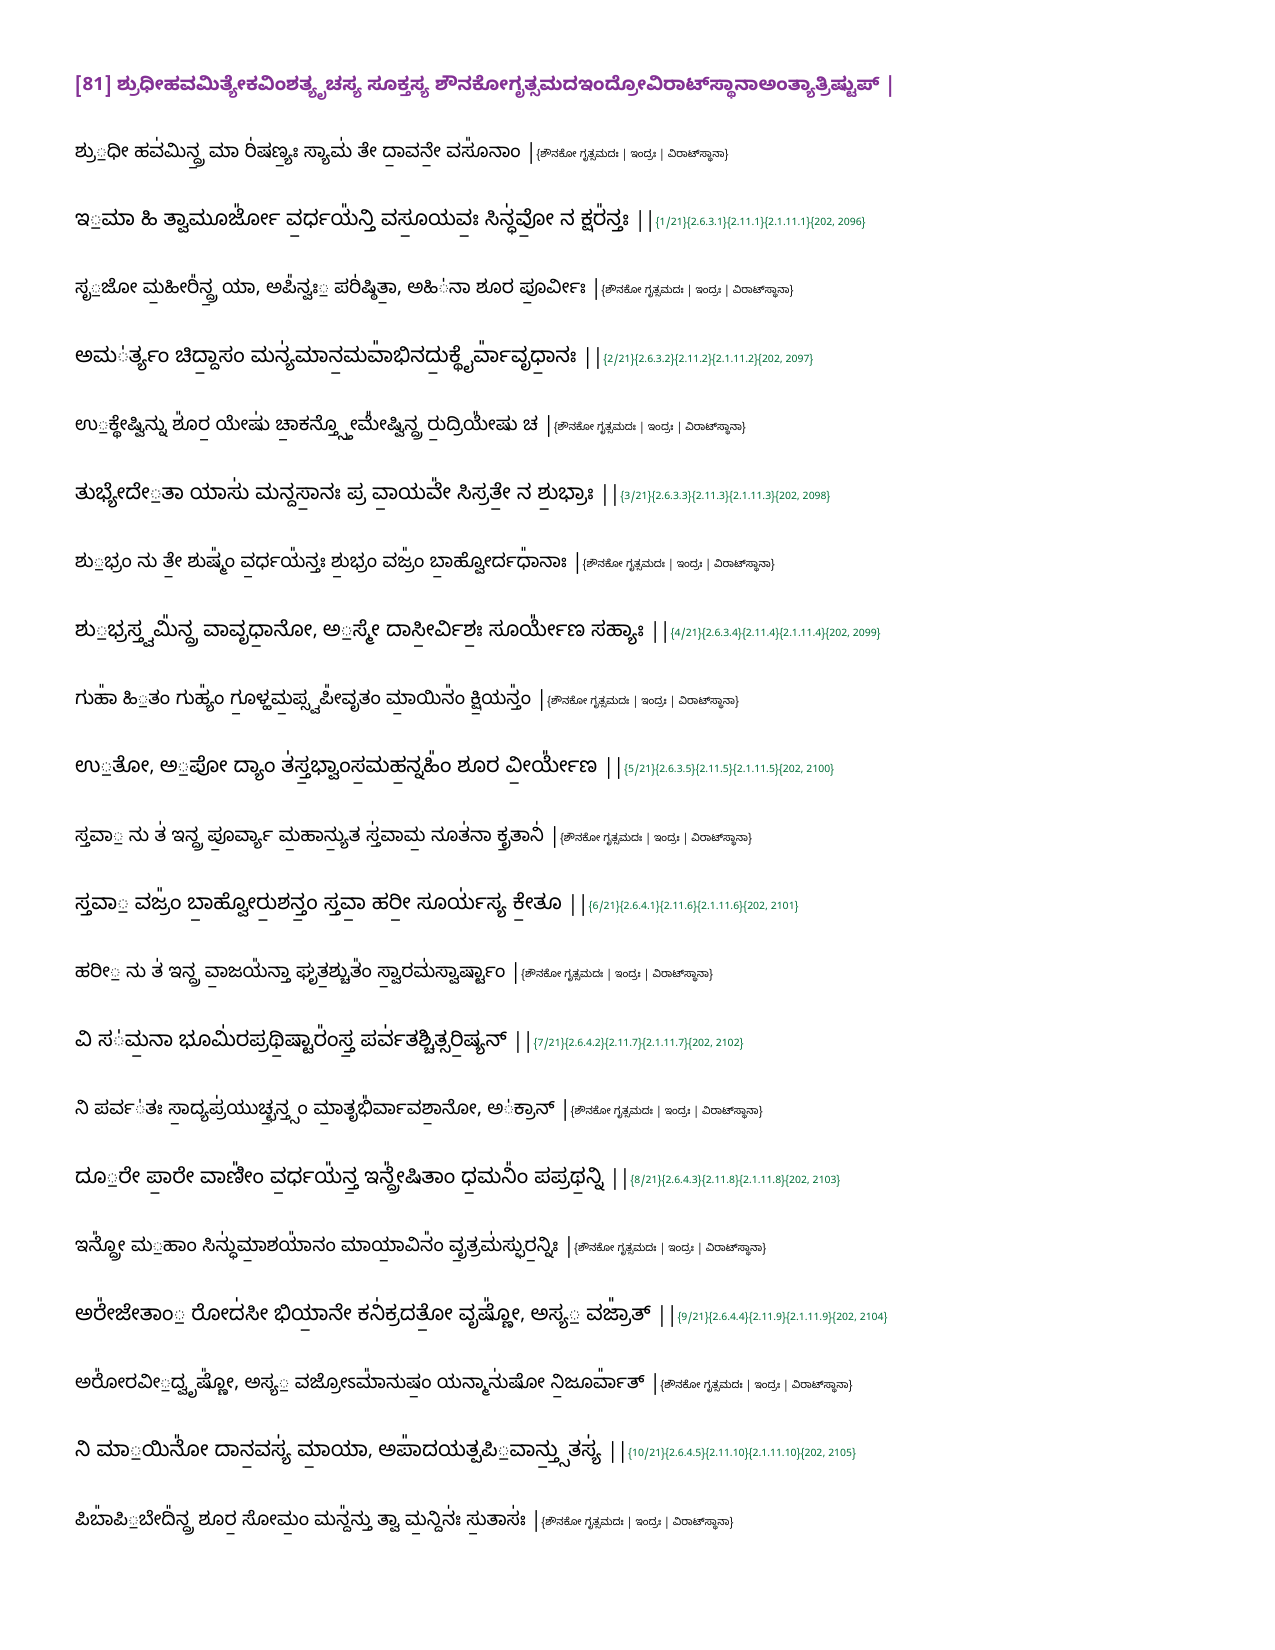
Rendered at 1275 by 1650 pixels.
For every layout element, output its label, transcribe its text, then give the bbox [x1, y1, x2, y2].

text ಅರೇ᳚ಜೇತಾಂ॒ ರೋದ॑ಸೀ ಭಿಯಾ॒ನೇ ಕನಿ॑ಕ್ರದತೋ॒ ವೃಷ್ಣೋ᳚, ಅಸ್ಯ॒ ವಜ್ರಾ᳚ತ್ ||{9/21}{2.6.4.4}{2.11.9}{2.1.11.9}{202, 2104} [75, 1303, 1200, 1331]
text ಅರೋ᳚ರವೀ॒ದ್ವೃಷ್ಣೋ᳚, ಅಸ್ಯ॒ ವಜ್ರೋಽಮಾ᳚ನುಷಂ॒ ಯನ್ಮಾನು॑ಷೋ ನಿ॒ಜೂರ್ವಾ᳚ತ್ |{ಶೌನಕೋ ಗೃತ್ಸಮದಃ | ಇಂದ್ರಃ | ವಿರಾಟ್‌ಸ್ಥಾನಾ} [75, 1373, 1200, 1398]
text ಶ್ರು॒ಧೀ ಹವ॑ಮಿ‌ನ್ದ್ರ॒ ಮಾ ರಿ॑ಷಣ್ಯಃ॒ ಸ್ಯಾಮ॑ ತೇ ದಾ॒ವನೇ॒ ವಸೂ᳚ನಾಂ |{ಶೌನಕೋ ಗೃತ್ಸಮದಃ | ಇಂದ್ರಃ | ವಿರಾಟ್‌ಸ್ಥಾನಾ} [75, 142, 1200, 167]
text ನಿ ಮಾ॒ಯಿನೋ᳚ ದಾನ॒ವಸ್ಯ॑ ಮಾ॒ಯಾ, ಅಪಾ᳚ದಯತ್ಪಪಿ॒ವಾ‌ನ್ತ್ಸು॒ತಸ್ಯ॑ ||{10/21}{2.6.4.5}{2.11.10}{2.1.11.10}{202, 2105} [75, 1440, 1200, 1468]
text ಪಿಬಾ᳚ಪಿ॒ಬೇದಿ᳚‌ನ್ದ್ರ ಶೂರ॒ ಸೋಮಂ॒ ಮ‌ನ್ದ᳚‌ನ್ತು ತ್ವಾ ಮ॒‌ನ್ದಿನಃ॑ ಸು॒ತಾಸಃ॑ |{ಶೌನಕೋ ಗೃತ್ಸಮದಃ | ಇಂದ್ರಃ | ವಿರಾಟ್‌ಸ್ಥಾನಾ} [75, 1510, 1200, 1535]
text ತುಭ್ಯೇದೇ॒ತಾ ಯಾಸು॑ ಮ‌ನ್ದಸಾ॒ನಃ ಪ್ರ ವಾ॒ಯವೇ᳚ ಸಿಸ್ರತೇ॒ ನ ಶು॒ಭ್ರಾಃ ||{3/21}{2.6.3.3}{2.11.3}{2.1.11.3}{202, 2098} [75, 482, 1200, 511]
text ಶು॒ಭ್ರಸ್ತ್ವಮಿ᳚‌ನ್ದ್ರ ವಾವೃಧಾ॒ನೋ, ಅ॒ಸ್ಮೇ ದಾಸೀ॒ರ್ವಿಶಃ॒ ಸೂರ್ಯೇ᳚ಣ ಸಹ್ಯಾಃ ||{4/21}{2.6.3.4}{2.11.4}{2.1.11.4}{202, 2099} [75, 619, 1200, 647]
text ಗುಹಾ᳚ ಹಿ॒ತಂ ಗುಹ್ಯಂ᳚ ಗೂ॒ಳ್ಹಮ॒ಪ್ಸ್ವಪೀ᳚ವೃತಂ ಮಾ॒ಯಿನಂ᳚ ಕ್ಷಿ॒ಯ‌ನ್ತಂ᳚ |{ಶೌನಕೋ ಗೃತ್ಸಮದಃ | ಇಂದ್ರಃ | ವಿರಾಟ್‌ಸ್ಥಾನಾ} [75, 689, 1200, 714]
text ವಿ ಸ॑ಮ॒ನಾ ಭೂಮಿ॑ರಪ್ರಥಿ॒ಷ್ಟಾರಂ᳚ಸ್ತ॒ ಪರ್ವ॑ತಶ್ಚಿತ್ಸರಿ॒ಷ್ಯನ್ ||{7/21}{2.6.4.2}{2.11.7}{2.1.11.7}{202, 2102} [75, 1029, 1200, 1058]
text ದೂ॒ರೇ ಪಾ॒ರೇ ವಾಣೀಂ᳚ ವ॒ರ್ಧಯ᳚‌ನ್ತ॒ ಇ‌ನ್ದ್ರೇ᳚ಷಿತಾಂ ಧ॒ಮನಿಂ᳚ ಪಪ್ರಥ॒ನ್ನಿ ||{8/21}{2.6.4.3}{2.11.8}{2.1.11.8}{202, 2103} [75, 1166, 1200, 1194]
text ಉ॒ಕ್ಥೇಷ್ವಿನ್ನು ಶೂ᳚ರ॒ ಯೇಷು॑ ಚಾ॒ಕ‌ನ್ತ್ಸ್ತೋಮೇ᳚ಷ್ವಿ‌ನ್ದ್ರ ರು॒ದ್ರಿಯೇ᳚ಷು ಚ |{ಶೌನಕೋ ಗೃತ್ಸಮದಃ | ಇಂದ್ರಃ | ವಿರಾಟ್‌ಸ್ಥಾನಾ} [75, 416, 1200, 441]
text ಸೃ॒ಜೋ ಮ॒ಹೀರಿ᳚‌ನ್ದ್ರ॒ ಯಾ, ಅಪಿ᳚ನ್ವಃ॒ ಪರಿ॑ಷ್ಠಿತಾ॒, ಅಹಿ॑ನಾ ಶೂರ ಪೂ॒ರ್ವೀಃ |{ಶೌನಕೋ ಗೃತ್ಸಮದಃ | ಇಂದ್ರಃ | ವಿರಾಟ್‌ಸ್ಥಾನಾ} [75, 279, 1200, 304]
text ಹರೀ॒ ನು ತ॑ ಇ‌ನ್ದ್ರ ವಾ॒ಜಯ᳚‌ನ್ತಾ ಘೃತ॒ಶ್ಚುತಂ᳚ ಸ್ವಾ॒ರಮ॑ಸ್ವಾರ್ಷ್ಟಾಂ |{ಶೌನಕೋ ಗೃತ್ಸಮದಃ | ಇಂದ್ರಃ | ವಿರಾಟ್‌ಸ್ಥಾನಾ} [75, 963, 1200, 988]
text ಇ‌ನ್ದ್ರೋ᳚ ಮ॒ಹಾಂ ಸಿ‌ನ್ಧು॑ಮಾ॒ಶಯಾ᳚ನಂ ಮಾಯಾ॒ವಿನಂ᳚ ವೃ॒ತ್ರಮ॑ಸ್ಫುರ॒ನ್ನಿಃ |{ಶೌನಕೋ ಗೃತ್ಸಮದಃ | ಇಂದ್ರಃ | ವಿರಾಟ್‌ಸ್ಥಾನಾ} [75, 1236, 1200, 1261]
text ನಿ ಪರ್ವ॑ತಃ ಸಾ॒ದ್ಯಪ್ರ॑ಯುಚ್ಛ॒‌ನ್ತ್ಸಂ ಮಾ॒ತೃಭಿ᳚ರ್ವಾವಶಾ॒ನೋ, ಅ॑ಕ್ರಾನ್ |{ಶೌನಕೋ ಗೃತ್ಸಮದಃ | ಇಂದ್ರಃ | ವಿರಾಟ್‌ಸ್ಥಾನಾ} [75, 1099, 1200, 1125]
text ಉ॒ತೋ, ಅ॒ಪೋ ದ್ಯಾಂ ತ॑ಸ್ತ॒ಭ್ವಾಂಸ॒ಮಹ॒ನ್ನಹಿಂ᳚ ಶೂರ ವೀ॒ರ್ಯೇ᳚ಣ ||{5/21}{2.6.3.5}{2.11.5}{2.1.11.5}{202, 2100} [75, 756, 1200, 784]
text ಸ್ತವಾ॒ ನು ತ॑ ಇ‌ನ್ದ್ರ ಪೂ॒ರ್ವ್ಯಾ ಮ॒ಹಾನ್ಯು॒ತ ಸ್ತ॑ವಾಮ॒ ನೂತ॑ನಾ ಕೃ॒ತಾನಿ॑ |{ಶೌನಕೋ ಗೃತ್ಸಮದಃ | ಇಂದ್ರಃ | ವಿರಾಟ್‌ಸ್ಥಾನಾ} [75, 826, 1200, 851]
text ಇ॒ಮಾ ಹಿ ತ್ವಾಮೂರ್ಜೋ᳚ ವ॒ರ್ಧಯ᳚‌ನ್ತಿ ವಸೂ॒ಯವಃ॒ ಸಿ‌ನ್ಧ॑ವೋ॒ ನ ಕ್ಷರ᳚‌ನ್ತಃ ||{1/21}{2.6.3.1}{2.11.1}{2.1.11.1}{202, 2096} [75, 209, 1200, 237]
text ಶು॒ಭ್ರಂ ನು ತೇ॒ ಶುಷ್ಮಂ᳚ ವ॒ರ್ಧಯ᳚‌ನ್ತಃ ಶು॒ಭ್ರಂ ವಜ್ರಂ᳚ ಬಾ॒ಹ್ವೋರ್ದಧಾ᳚ನಾಃ |{ಶೌನಕೋ ಗೃತ್ಸಮದಃ | ಇಂದ್ರಃ | ವಿರಾಟ್‌ಸ್ಥಾನಾ} [75, 552, 1200, 578]
text ಸ್ತವಾ॒ ವಜ್ರಂ᳚ ಬಾ॒ಹ್ವೋರು॒ಶ‌ನ್ತಂ॒ ಸ್ತವಾ॒ ಹರೀ॒ ಸೂರ್ಯ॑ಸ್ಯ ಕೇ॒ತೂ ||{6/21}{2.6.4.1}{2.11.6}{2.1.11.6}{202, 2101} [75, 893, 1200, 921]
text ಅಮ॑ರ್ತ್ಯಂ ಚಿದ್ದಾ॒ಸಂ ಮನ್ಯ॑ಮಾನ॒ಮವಾ᳚ಭಿನದು॒ಕ್ಥೈರ್ವಾ᳚ವೃಧಾ॒ನಃ ||{2/21}{2.6.3.2}{2.11.2}{2.1.11.2}{202, 2097} [75, 346, 1200, 374]
text [81] ಶ್ರುಧೀಹವಮಿತ್ಯೇಕವಿಂಶತ್ಯೃಚಸ್ಯ ಸೂಕ್ತಸ್ಯ ಶೌನಕೋಗೃತ್ಸಮದಇಂದ್ರೋವಿರಾಟ್‌ಸ್ಥಾನಾಅಂತ್ಯಾತ್ರಿಷ್ಟುಪ್ | [75, 75, 1192, 100]
